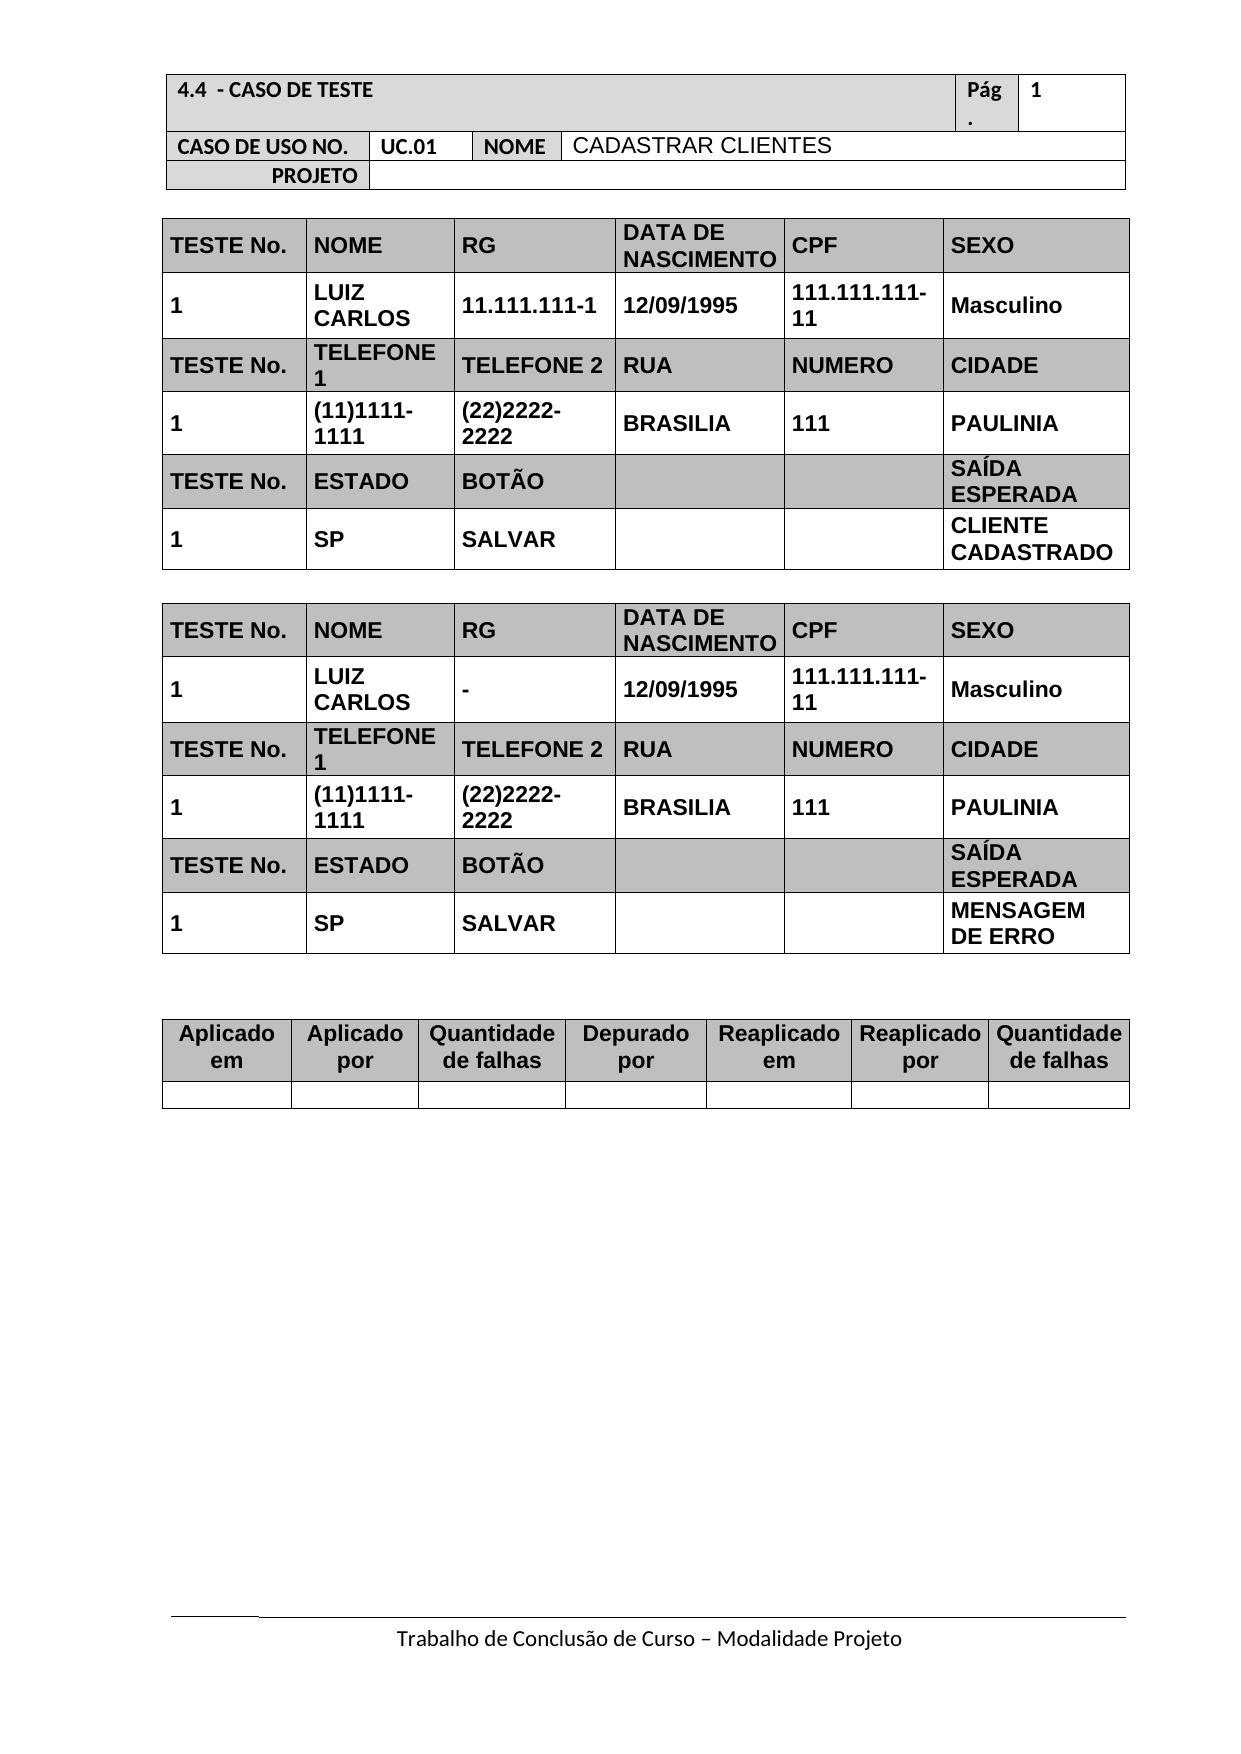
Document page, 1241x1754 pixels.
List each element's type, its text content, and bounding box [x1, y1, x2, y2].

table_cell 1 [163, 273, 306, 337]
table_cell TESTE No. [163, 723, 306, 775]
table_cell [616, 455, 784, 508]
table_cell 1 [163, 509, 306, 569]
table_cell PAULINIA [944, 392, 1129, 454]
table_header SEXO [944, 219, 1129, 272]
table_cell 12/09/1995 [616, 657, 784, 722]
table_header SEXO [944, 604, 1129, 656]
table_cell (22)2222-2222 [455, 776, 615, 838]
table_cell [566, 1082, 706, 1108]
table_header Depurado por [566, 1020, 706, 1081]
table_cell MENSAGEM DE ERRO [944, 893, 1129, 953]
table_header DATA DE NASCIMENTO [616, 604, 784, 656]
table_cell SP [307, 509, 454, 569]
table_cell [419, 1082, 565, 1108]
table_cell Masculino [944, 273, 1129, 337]
table_cell (11)1111-1111 [307, 392, 454, 454]
table_cell [616, 509, 784, 569]
table_cell TESTE No. [163, 339, 306, 391]
table_cell BOTÃO [455, 455, 615, 508]
table_cell 111 [785, 392, 943, 454]
table_cell RUA [616, 339, 784, 391]
table_cell ESTADO [307, 455, 454, 508]
table_cell TELEFONE 1 [307, 339, 454, 391]
table_cell [785, 509, 943, 569]
table_cell RUA [616, 723, 784, 775]
table_cell CIDADE [944, 723, 1129, 775]
table_header Reaplicado em [707, 1020, 851, 1081]
table_cell 1 [163, 776, 306, 838]
table_cell [785, 893, 943, 953]
table_cell 111 [785, 776, 943, 838]
table_cell [292, 1082, 418, 1108]
table_cell TELEFONE 2 [455, 723, 615, 775]
table_header RG [455, 219, 615, 272]
table_cell [616, 839, 784, 892]
table_header NOME [307, 219, 454, 272]
table_cell (11)1111-1111 [307, 776, 454, 838]
table_cell 1 [163, 392, 306, 454]
table_header Quantidade de falhas [989, 1020, 1129, 1081]
table_cell [989, 1082, 1129, 1108]
table_cell (22)2222-2222 [455, 392, 615, 454]
table_cell 1 [163, 657, 306, 722]
table_cell LUIZ CARLOS [307, 273, 454, 337]
table_cell 12/09/1995 [616, 273, 784, 337]
table_header Quantidade de falhas [419, 1020, 565, 1081]
table_header Aplicado em [163, 1020, 291, 1081]
table_cell [785, 839, 943, 892]
table_header CPF [785, 604, 943, 656]
table_cell SP [307, 893, 454, 953]
table_header Aplicado por [292, 1020, 418, 1081]
table_header CPF [785, 219, 943, 272]
table_cell SAÍDA ESPERADA [944, 455, 1129, 508]
table_cell - [455, 657, 615, 722]
table_cell BRASILIA [616, 776, 784, 838]
table_cell [785, 455, 943, 508]
table_cell SAÍDA ESPERADA [944, 839, 1129, 892]
table_cell PAULINIA [944, 776, 1129, 838]
table_cell 111.111.111-11 [785, 273, 943, 337]
table_cell 111.111.111-11 [785, 657, 943, 722]
table_header TESTE No. [163, 219, 306, 272]
table_header DATA DE NASCIMENTO [616, 219, 784, 272]
table_cell NUMERO [785, 339, 943, 391]
table_cell 1 [163, 893, 306, 953]
table_cell 11.111.111-1 [455, 273, 615, 337]
table_header NOME [307, 604, 454, 656]
table_cell SALVAR [455, 893, 615, 953]
table_header Reaplicado por [852, 1020, 988, 1081]
table_cell CIDADE [944, 339, 1129, 391]
table_cell TESTE No. [163, 839, 306, 892]
table_cell BRASILIA [616, 392, 784, 454]
table_cell LUIZ CARLOS [307, 657, 454, 722]
table_cell TESTE No. [163, 455, 306, 508]
table_cell CLIENTE CADASTRADO [944, 509, 1129, 569]
table_cell [616, 893, 784, 953]
table_cell [163, 1082, 291, 1108]
table_cell TELEFONE 2 [455, 339, 615, 391]
table_cell NUMERO [785, 723, 943, 775]
table_cell [852, 1082, 988, 1108]
table_cell ESTADO [307, 839, 454, 892]
table_header RG [455, 604, 615, 656]
table_cell SALVAR [455, 509, 615, 569]
table_cell Masculino [944, 657, 1129, 722]
table_cell BOTÃO [455, 839, 615, 892]
table_header TESTE No. [163, 604, 306, 656]
table_cell TELEFONE 1 [307, 723, 454, 775]
table_cell [707, 1082, 851, 1108]
